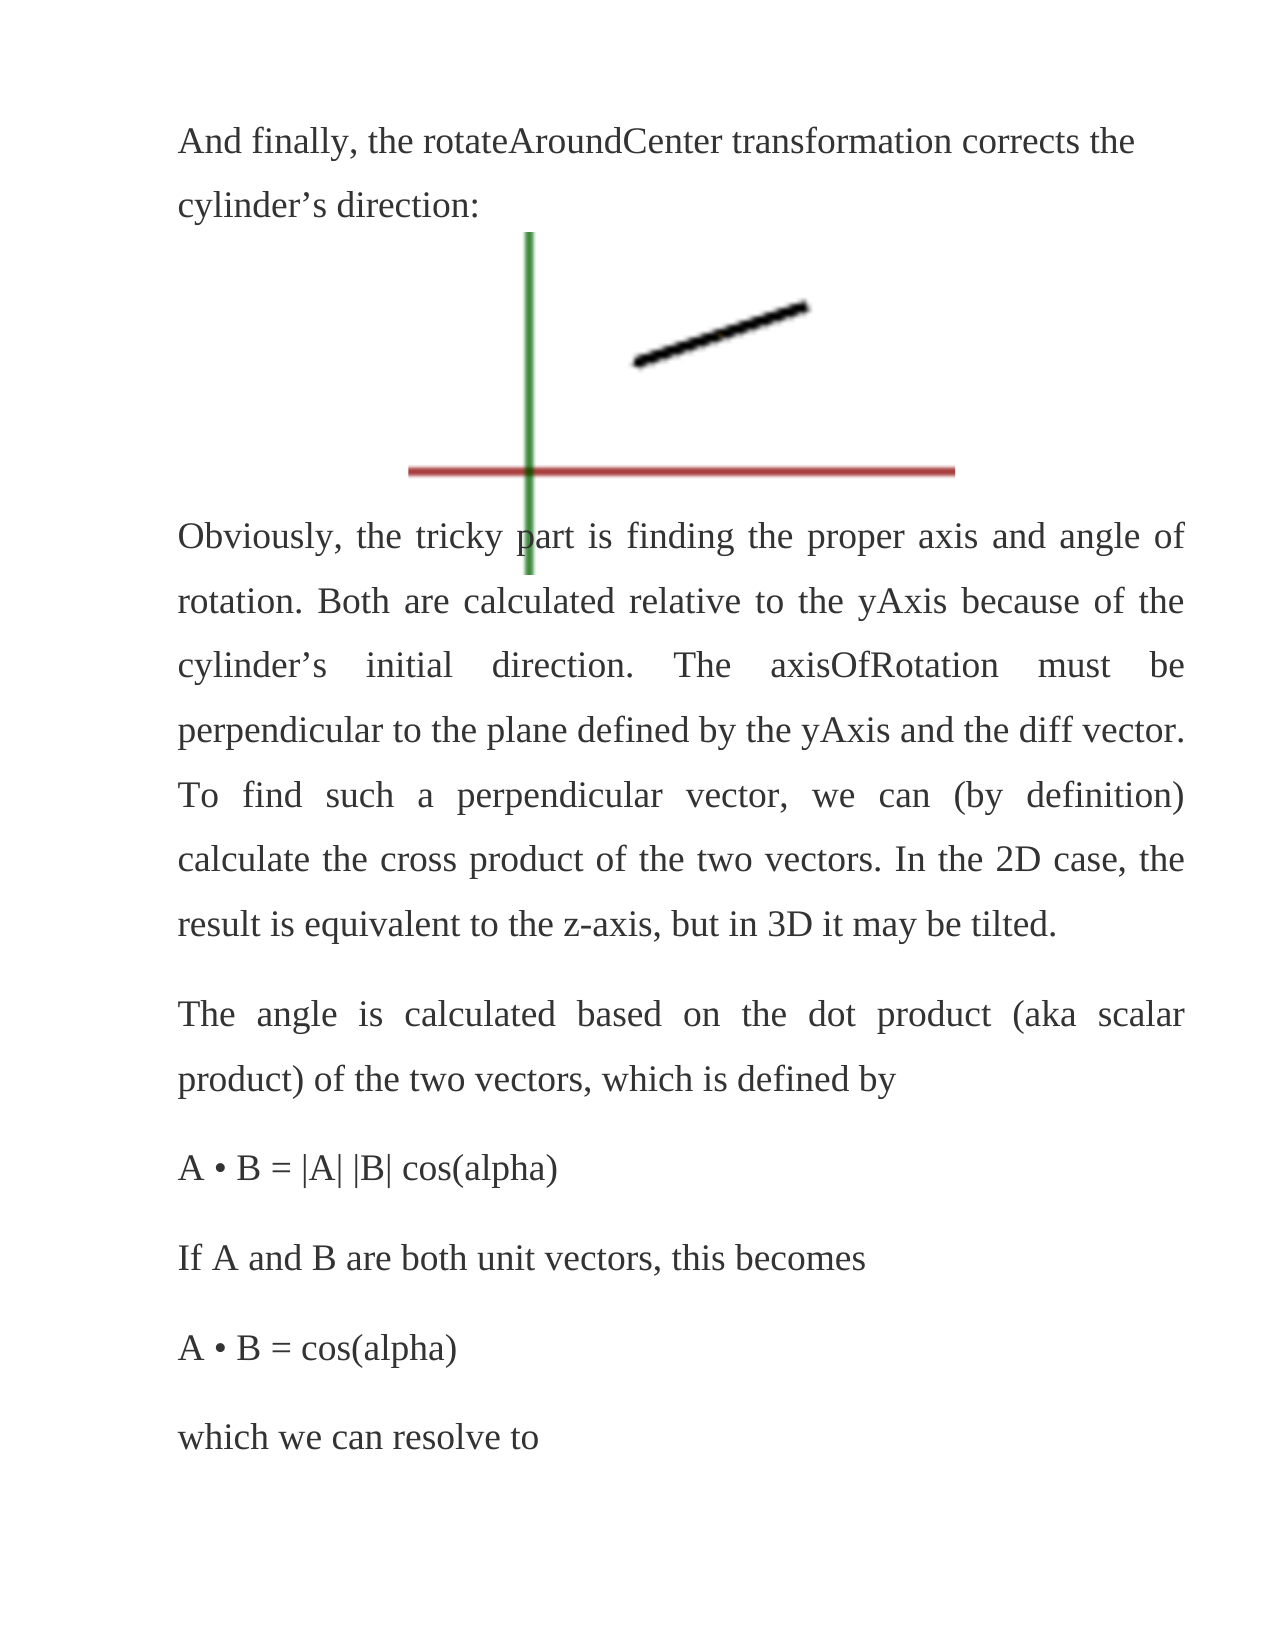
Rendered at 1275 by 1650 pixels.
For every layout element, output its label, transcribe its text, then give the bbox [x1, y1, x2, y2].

picture [408, 232, 956, 513]
text And finally, the rotateAroundCenter transformation corrects the cylinder’s direction: [177, 118, 1186, 226]
text Obviously, the tricky part is finding the proper axis and angle of rotation. Both are calculated relative to the yAxis because of the cylinder’s initial direction. The axisOfRotation must be perpendicular to the plane defined by the yAxis and the diff vector. To find such a perpendicular vector, we can (by definition) calculate the cross product of the two vectors. In the 2D case, the result is equivalent to the z-axis, but in 3D it may be tilted. [177, 513, 1186, 945]
text which we can resolve to [177, 1415, 1186, 1458]
text A • B = |A| |B| cos(alpha) [177, 1146, 1186, 1189]
text The angle is calculated based on the dot product (aka scalar product) of the two vectors, which is defined by [177, 991, 1186, 1099]
text A • B = cos(alpha) [177, 1325, 1186, 1368]
text If A and B are both unit vectors, this becomes [177, 1235, 1186, 1278]
